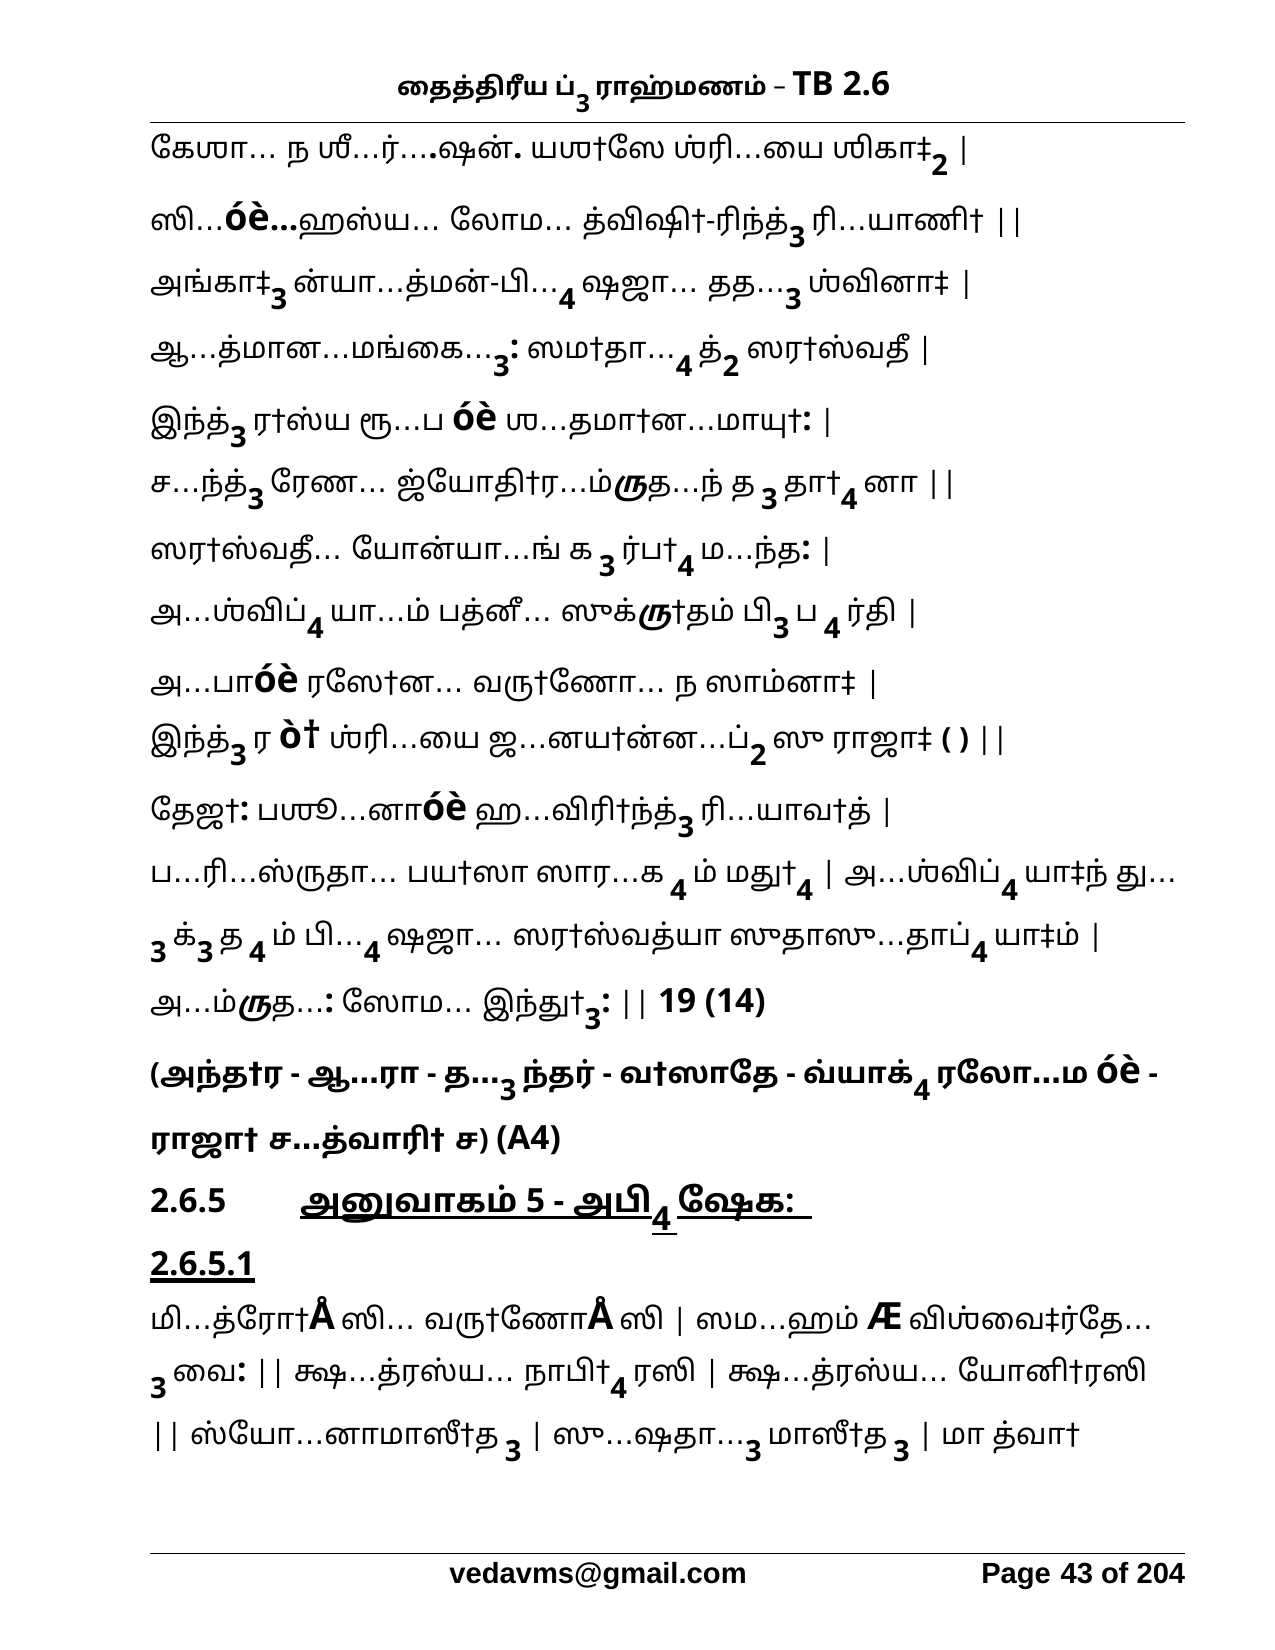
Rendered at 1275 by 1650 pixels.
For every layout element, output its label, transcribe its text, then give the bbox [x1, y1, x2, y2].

text இந்த்3ரò† ஶ்ரி…யை ஜ…னய†ன்ன…ப்2ஸு ராஜா‡ ( ) || [150, 708, 1185, 774]
text 2.6.5.1 [150, 1240, 1185, 1285]
text (அந்த†ர - ஆ…ரா - த…3ந்தர் - வ†ஸாதே - வ்யாக்4ரலோ…மóè - ராஜா† ச…த்வாரி† ச) (A4) [150, 1043, 1185, 1160]
subtitle அனுவாகம் 5 - அபி4ஷேக: [150, 1177, 1185, 1240]
text தேஜ†: பஶூ…னாóè ஹ…விரி†ந்த்3ரி…யாவ†த் | ப…ரி…ஸ்ருதா… பய†ஸா ஸார…க4ம் மது†4 | அ…ஶ்விப்4யா‡ந் து…3க்3த4ம் பி…4ஷஜா… ஸர†ஸ்வத்யா ஸுதாஸு…தாப்4யா‡ம் | அ…ம்ருத…: ஸோம… இந்து†3: || 19 (14) [150, 781, 1185, 1037]
